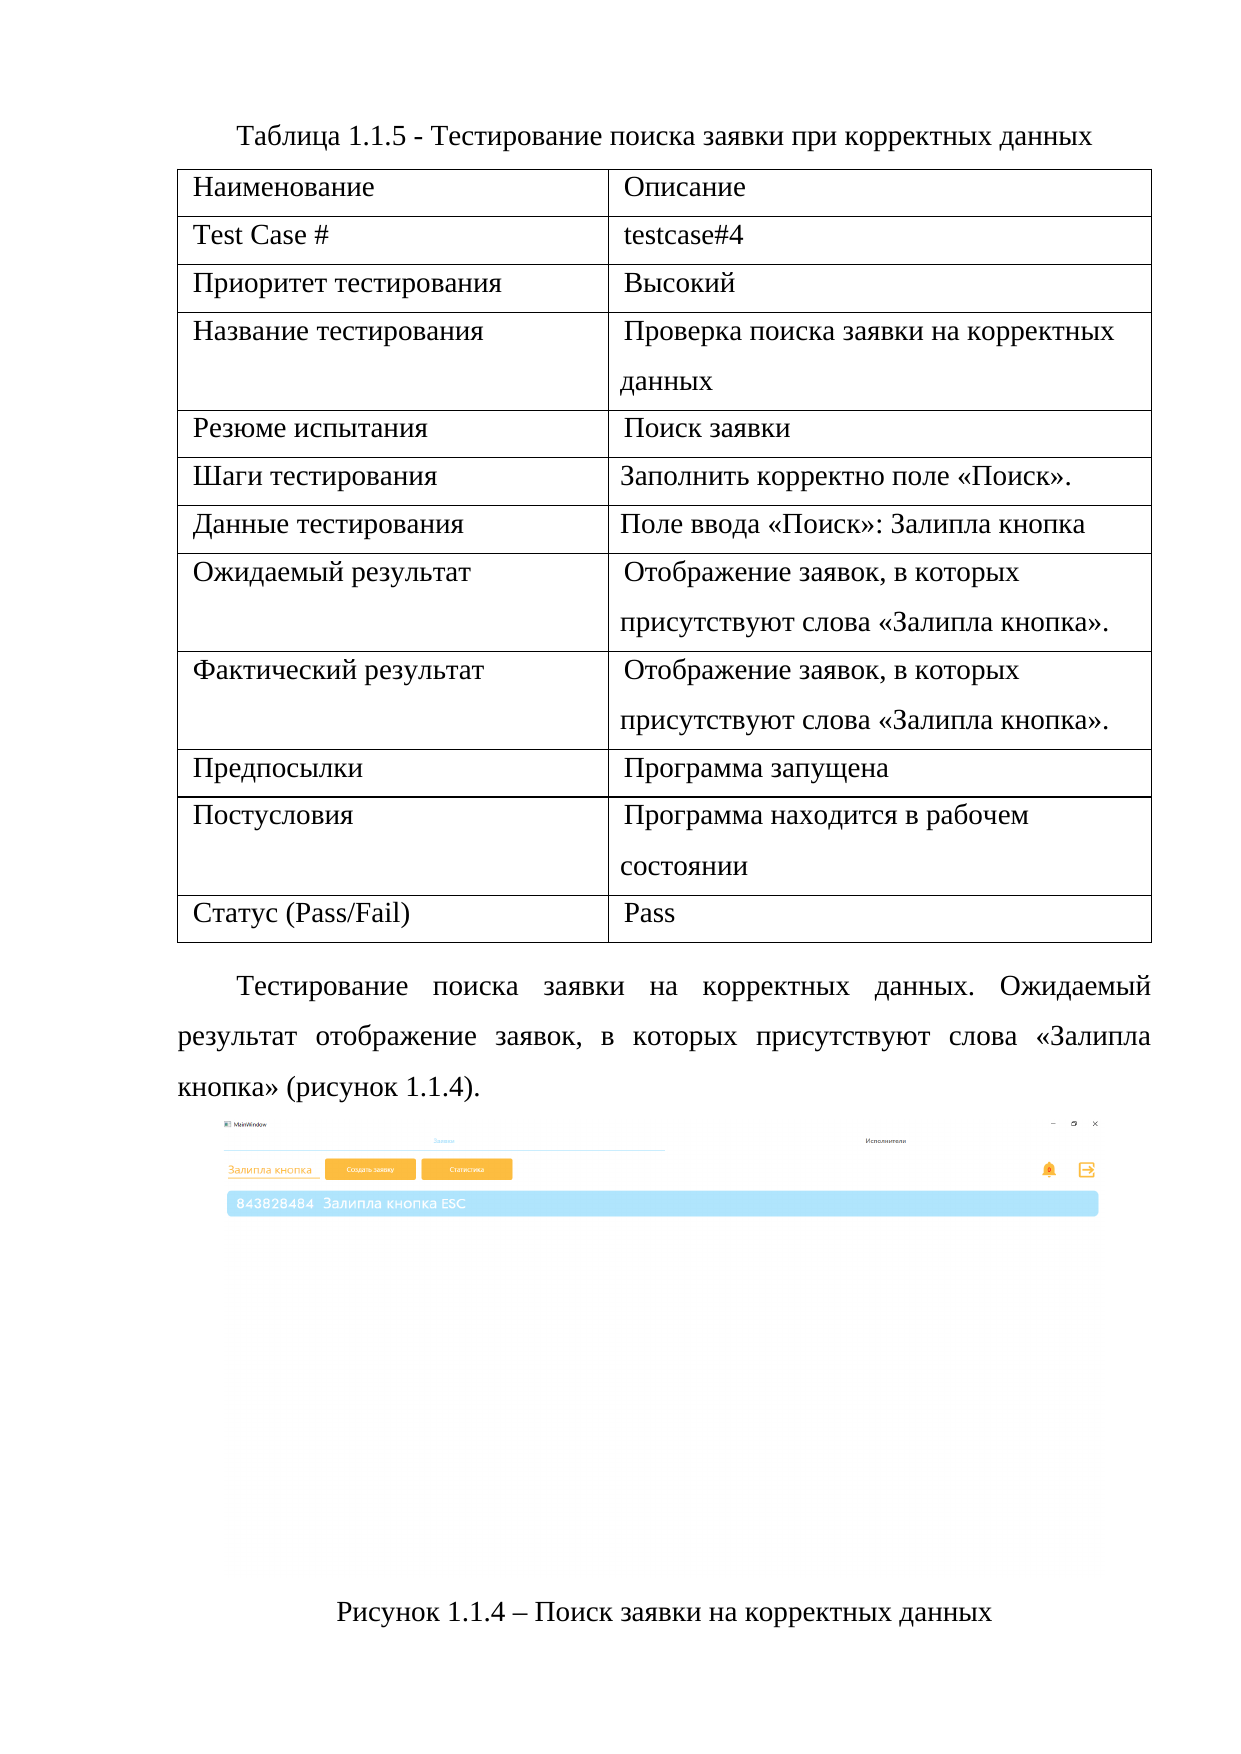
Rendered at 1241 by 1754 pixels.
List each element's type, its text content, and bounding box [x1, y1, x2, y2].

table_cell Постусловия [178, 798, 608, 894]
text Таблица 1.1.5 - Тестирование поиска заявки при корректных данных [177, 118, 1152, 152]
picture [223, 1119, 1105, 1578]
table_header Наименование [178, 170, 608, 216]
table_cell Заполнить корректно поле «Поиск». [609, 458, 1151, 505]
table_cell testcase#4 [609, 217, 1151, 264]
table_cell Резюме испытания [178, 411, 608, 457]
text Тестирование поиска заявки на корректных данных. Ожидаемый результат отображение заявок, в которых присутствуют слова «Залипла кнопка» (рисунок 1.1.4). [177, 968, 1152, 1102]
table_cell Шаги тестирования [178, 458, 608, 505]
table_cell Программа находится в рабочем состоянии [609, 798, 1151, 894]
table_cell Поиск заявки [609, 411, 1151, 457]
table_cell Отображение заявок, в которых присутствуют слова «Залипла кнопка». [609, 652, 1151, 749]
table_cell Предпосылки [178, 750, 608, 796]
table_cell Test Case # [178, 217, 608, 264]
table_cell Название тестирования [178, 313, 608, 409]
table_cell Приоритет тестирования [178, 265, 608, 312]
table_cell Отображение заявок, в которых присутствуют слова «Залипла кнопка». [609, 554, 1151, 651]
table_cell Ожидаемый результат [178, 554, 608, 651]
table_cell Статус (Pass/Fail) [178, 896, 608, 942]
table_cell Высокий [609, 265, 1151, 312]
table_cell Фактический результат [178, 652, 608, 749]
table_cell Поле ввода «Поиск»: Залипла кнопка [609, 506, 1151, 553]
table_cell Проверка поиска заявки на корректных данных [609, 313, 1151, 409]
table_cell Программа запущена [609, 750, 1151, 796]
table_header Описание [609, 170, 1151, 216]
table_cell Данные тестирования [178, 506, 608, 553]
table_cell Pass [609, 896, 1151, 942]
